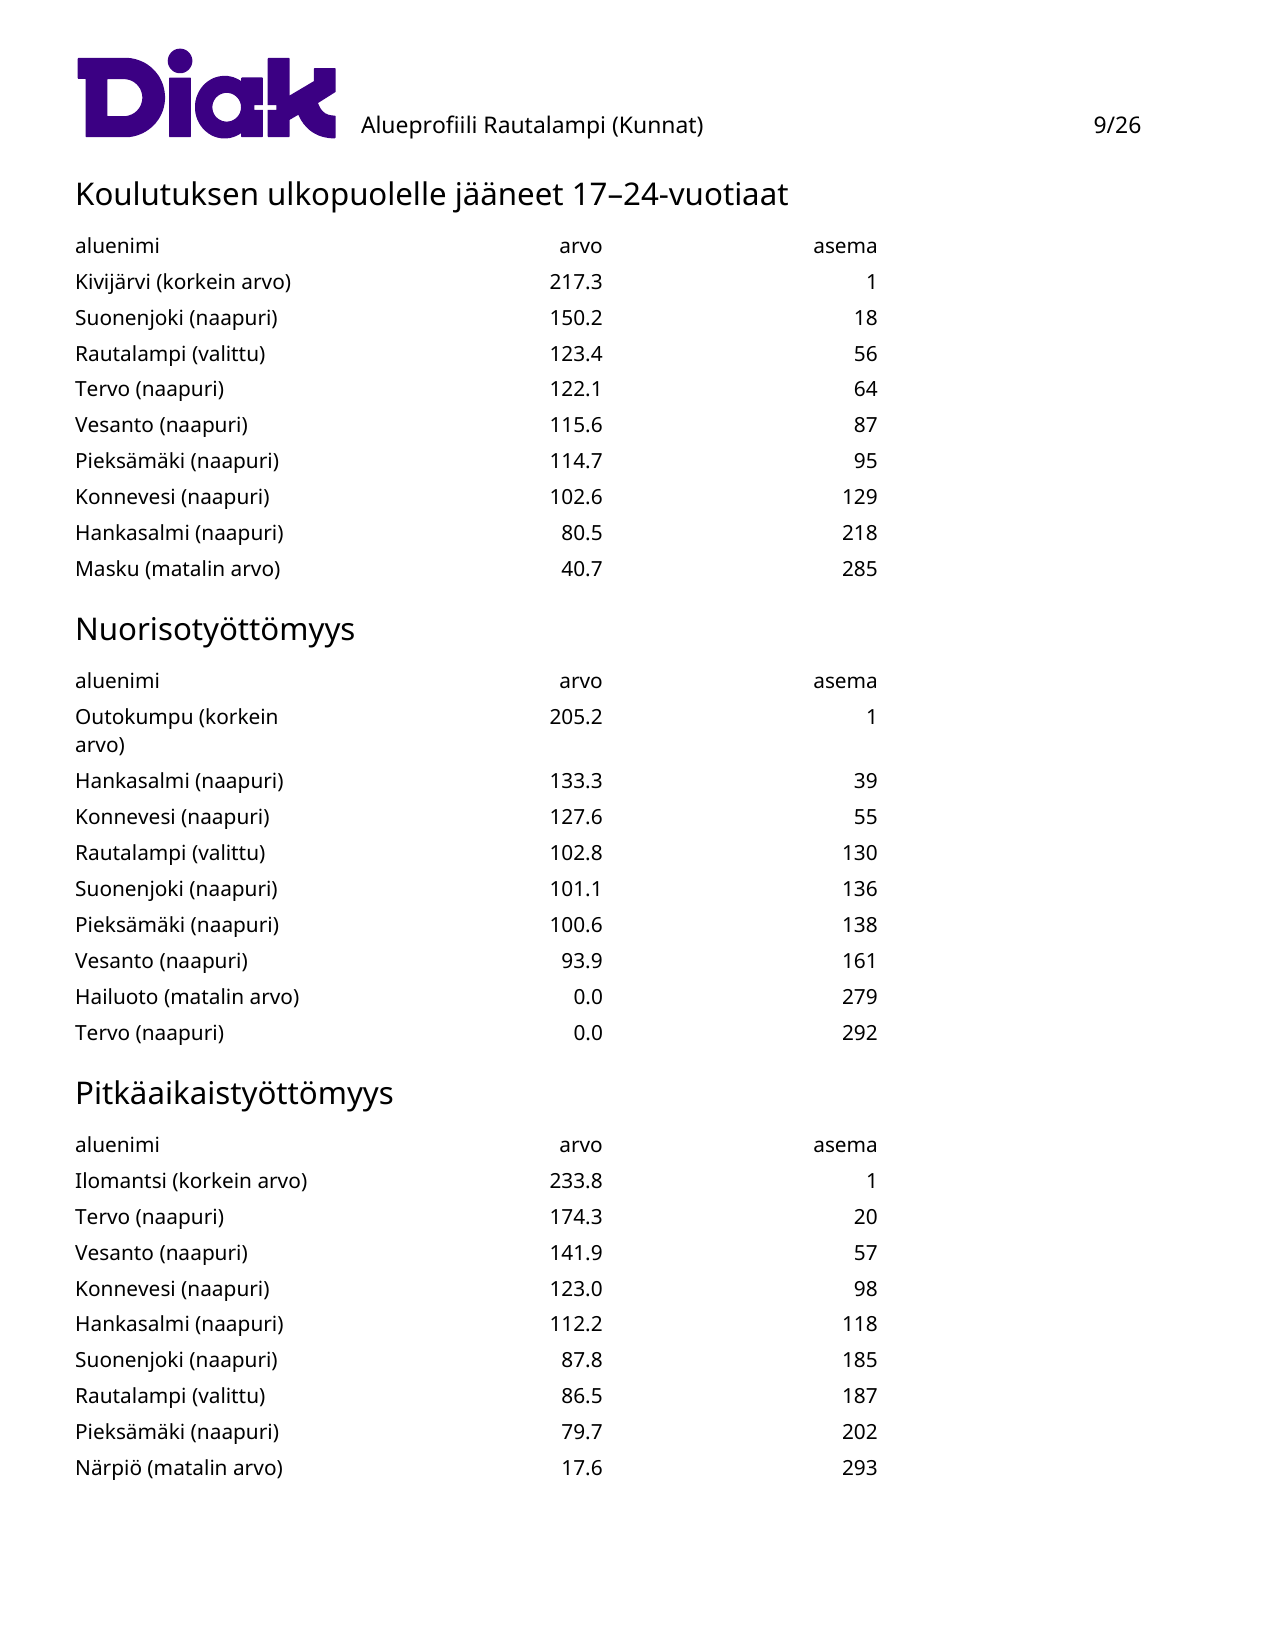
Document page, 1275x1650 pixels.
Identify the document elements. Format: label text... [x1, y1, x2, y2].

table_cell Vesanto (naapuri) [64, 407, 339, 443]
table_cell Rautalampi (valittu) [64, 1378, 339, 1414]
table_cell 102.8 [339, 835, 614, 871]
table_cell 141.9 [339, 1234, 614, 1270]
table_cell 17.6 [339, 1450, 614, 1486]
table_cell Hankasalmi (naapuri) [64, 515, 339, 551]
table_cell 80.5 [339, 515, 614, 551]
table_cell 40.7 [339, 551, 614, 586]
table_cell Masku (matalin arvo) [64, 551, 339, 586]
table_cell 233.8 [339, 1162, 614, 1198]
table_cell 115.6 [339, 407, 614, 443]
subtitle Nuorisotyöttömyys [75, 607, 1200, 650]
table_cell Suonenjoki (naapuri) [64, 1342, 339, 1378]
table_cell 187 [614, 1378, 889, 1414]
table_cell 114.7 [339, 443, 614, 479]
table_cell 130 [614, 835, 889, 871]
table_header arvo [339, 1126, 614, 1162]
table_cell 123.0 [339, 1270, 614, 1306]
table_cell Ilomantsi (korkein arvo) [64, 1162, 339, 1198]
table_cell Hailuoto (matalin arvo) [64, 978, 339, 1014]
table_cell 20 [614, 1198, 889, 1234]
table_cell 136 [614, 871, 889, 906]
table_cell 1 [614, 698, 889, 763]
table_cell Vesanto (naapuri) [64, 1234, 339, 1270]
table_cell 87 [614, 407, 889, 443]
table_cell 174.3 [339, 1198, 614, 1234]
table_header arvo [339, 227, 614, 263]
table_header aluenimi [64, 663, 339, 698]
table_cell Tervo (naapuri) [64, 1014, 339, 1050]
table_cell 279 [614, 978, 889, 1014]
table_cell 118 [614, 1306, 889, 1342]
table_cell 95 [614, 443, 889, 479]
table_header asema [614, 1126, 889, 1162]
table_cell 292 [614, 1014, 889, 1050]
table_cell 102.6 [339, 479, 614, 514]
table_cell 1 [614, 263, 889, 299]
table_cell 100.6 [339, 906, 614, 942]
table_cell 18 [614, 299, 889, 335]
table_cell Outokumpu (korkein arvo) [64, 698, 339, 763]
table_cell 79.7 [339, 1414, 614, 1449]
table_cell 64 [614, 371, 889, 407]
table_cell 285 [614, 551, 889, 586]
table_cell 129 [614, 479, 889, 514]
table_header aluenimi [64, 227, 339, 263]
table_cell Pieksämäki (naapuri) [64, 1414, 339, 1449]
table_cell Pieksämäki (naapuri) [64, 443, 339, 479]
table_cell 101.1 [339, 871, 614, 906]
table_cell 133.3 [339, 763, 614, 799]
table_cell 98 [614, 1270, 889, 1306]
table_cell Rautalampi (valittu) [64, 335, 339, 371]
table_header arvo [339, 663, 614, 698]
table_cell 185 [614, 1342, 889, 1378]
table_cell 293 [614, 1450, 889, 1486]
table_header asema [614, 663, 889, 698]
table_cell 202 [614, 1414, 889, 1449]
subtitle Koulutuksen ulkopuolelle jääneet 17–24-vuotiaat [75, 172, 1200, 214]
table_cell Vesanto (naapuri) [64, 943, 339, 978]
table_cell 150.2 [339, 299, 614, 335]
table_cell Suonenjoki (naapuri) [64, 299, 339, 335]
table_cell Konnevesi (naapuri) [64, 479, 339, 514]
table_cell 112.2 [339, 1306, 614, 1342]
table_cell Konnevesi (naapuri) [64, 799, 339, 834]
table_cell Konnevesi (naapuri) [64, 1270, 339, 1306]
table_header aluenimi [64, 1126, 339, 1162]
table_cell 127.6 [339, 799, 614, 834]
table_cell 56 [614, 335, 889, 371]
table_cell 217.3 [339, 263, 614, 299]
table_cell 0.0 [339, 978, 614, 1014]
table_cell 1 [614, 1162, 889, 1198]
table_cell 93.9 [339, 943, 614, 978]
table_cell Pieksämäki (naapuri) [64, 906, 339, 942]
table_cell Närpiö (matalin arvo) [64, 1450, 339, 1486]
table_cell Hankasalmi (naapuri) [64, 1306, 339, 1342]
table_cell 205.2 [339, 698, 614, 763]
table_cell 122.1 [339, 371, 614, 407]
table_cell 123.4 [339, 335, 614, 371]
table_cell Kivijärvi (korkein arvo) [64, 263, 339, 299]
table_cell Suonenjoki (naapuri) [64, 871, 339, 906]
table_cell Rautalampi (valittu) [64, 835, 339, 871]
table_header asema [614, 227, 889, 263]
table_cell 218 [614, 515, 889, 551]
table_cell 55 [614, 799, 889, 834]
table_cell Tervo (naapuri) [64, 371, 339, 407]
subtitle Pitkäaikaistyöttömyys [75, 1071, 1200, 1114]
table_cell 57 [614, 1234, 889, 1270]
table_cell 86.5 [339, 1378, 614, 1414]
table_cell 138 [614, 906, 889, 942]
table_cell Hankasalmi (naapuri) [64, 763, 339, 799]
table_cell 39 [614, 763, 889, 799]
table_cell Tervo (naapuri) [64, 1198, 339, 1234]
table_cell 161 [614, 943, 889, 978]
table_cell 0.0 [339, 1014, 614, 1050]
table_cell 87.8 [339, 1342, 614, 1378]
